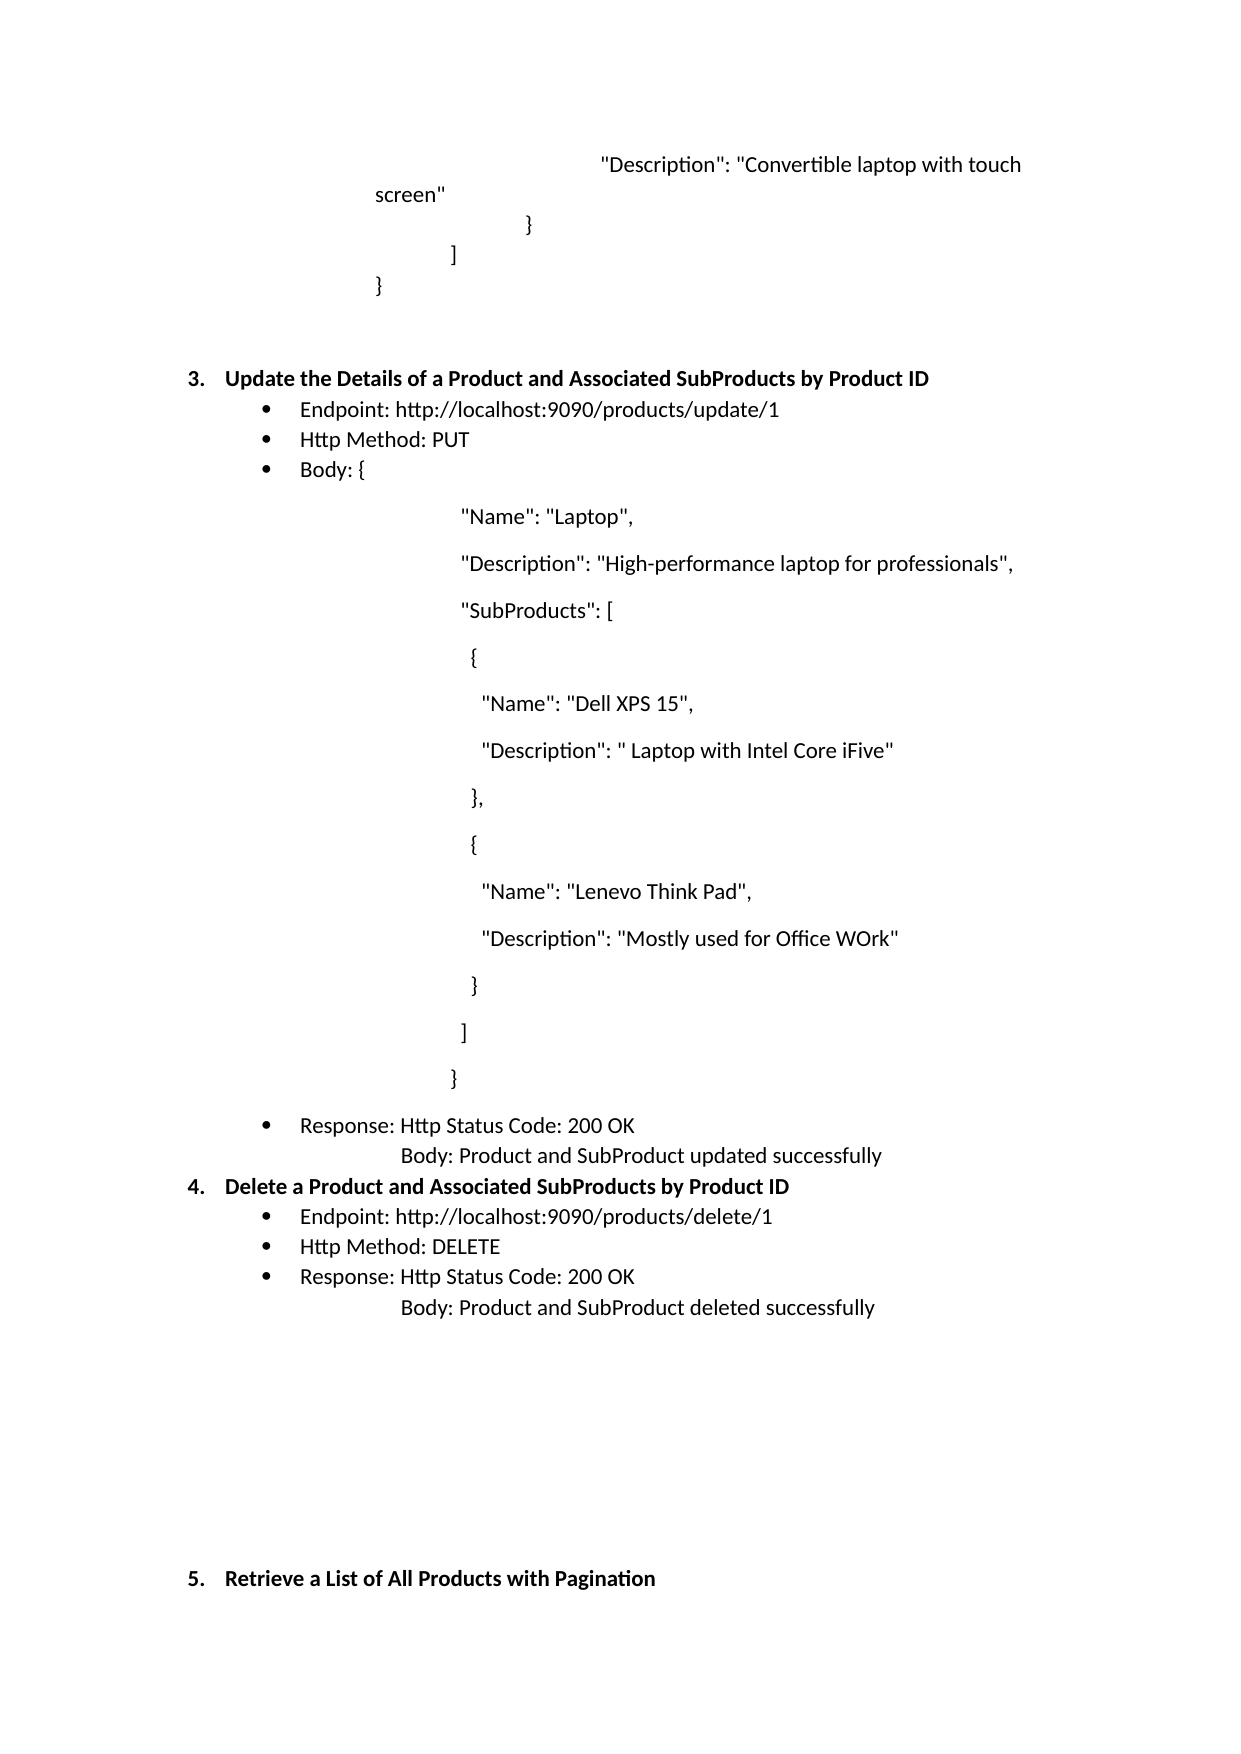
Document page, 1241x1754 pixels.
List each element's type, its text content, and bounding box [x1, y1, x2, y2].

list Update the Details of a Product and Associated SubProducts by Product ID [187, 364, 1090, 393]
text { [450, 643, 1090, 671]
list } [375, 210, 1090, 238]
list Response: Http Status Code: 200 OK [262, 1262, 1090, 1291]
text "Description": " Laptop with Intel Core iFive" [450, 736, 1090, 764]
list Endpoint: http://localhost:9090/products/delete/1 [262, 1202, 1090, 1230]
list } [375, 271, 1090, 299]
list Body: Product and SubProduct updated successfully [375, 1142, 1090, 1170]
list "Description": "Convertible laptop with touch screen" [375, 150, 1090, 208]
list Body: Product and SubProduct deleted successfully [375, 1293, 1090, 1321]
list Http Method: PUT [262, 425, 1090, 453]
list Retrieve a List of All Products with Pagination [187, 1564, 1090, 1593]
list Http Method: DELETE [262, 1232, 1090, 1260]
text { [450, 830, 1090, 858]
text }, [450, 783, 1090, 811]
list Response: Http Status Code: 200 OK [262, 1111, 1090, 1139]
text "Name": "Dell XPS 15", [450, 689, 1090, 718]
text "Name": "Lenevo Think Pad", [450, 877, 1090, 905]
list Body: { [262, 455, 1090, 483]
text } [450, 971, 1090, 999]
text "Name": "Laptop", [450, 502, 1090, 530]
text "Description": "High-performance laptop for professionals", [450, 549, 1090, 577]
list ] [375, 241, 1090, 269]
text "Description": "Mostly used for Office WOrk" [450, 924, 1090, 952]
text } [450, 1064, 1090, 1093]
list Endpoint: http://localhost:9090/products/update/1 [262, 395, 1090, 423]
list Delete a Product and Associated SubProducts by Product ID [187, 1172, 1090, 1200]
text ] [450, 1018, 1090, 1046]
text "SubProducts": [ [450, 596, 1090, 624]
